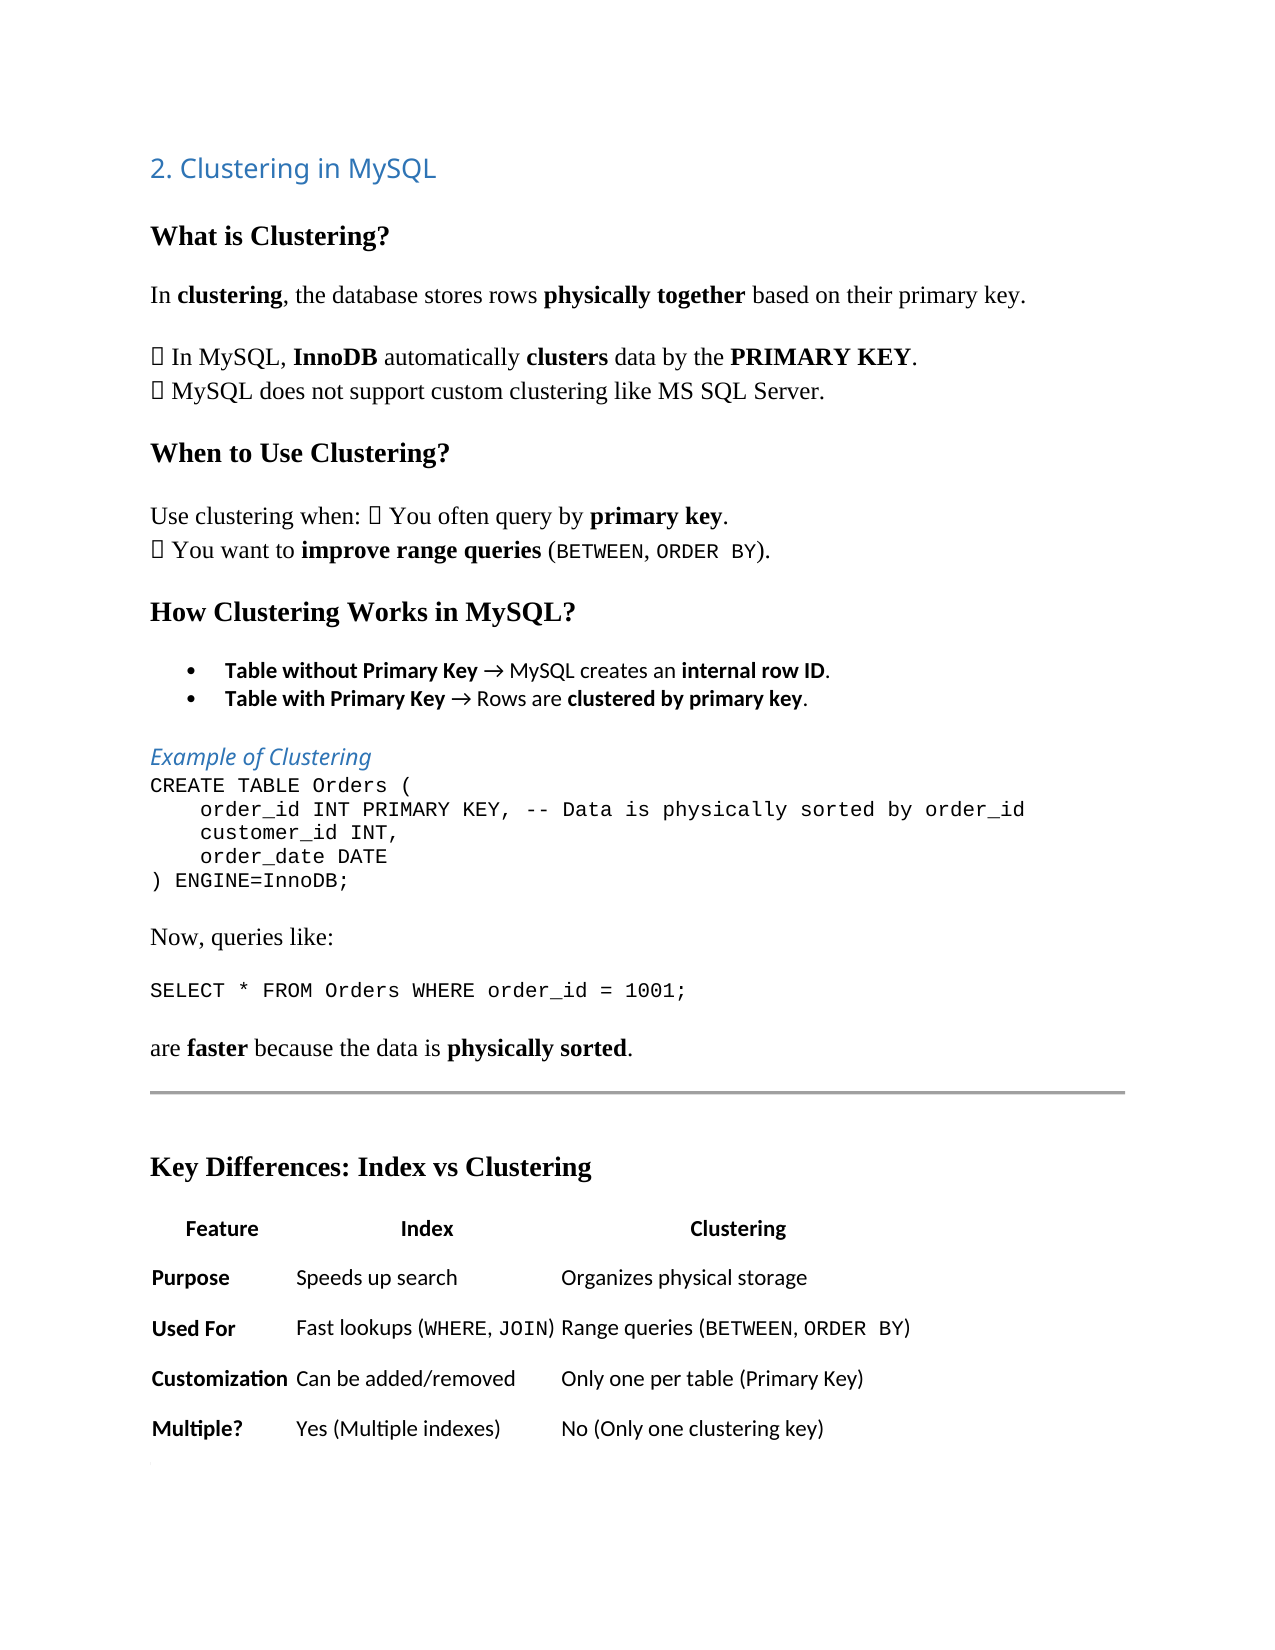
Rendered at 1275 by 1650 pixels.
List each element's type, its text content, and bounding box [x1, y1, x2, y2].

text are faster because the data is physically sorted. [150, 1033, 1125, 1062]
table_cell No (Only one clustering key) [560, 1412, 917, 1462]
table_cell Used For [150, 1312, 294, 1362]
text Use clustering when: ✅ You often query by primary key. ✅ You want to improve range queries (BETWEEN, ORDER BY). [150, 497, 1125, 565]
text Now, queries like: [150, 922, 1125, 951]
table_cell Only one per table (Primary Key) [560, 1362, 917, 1412]
table_cell Speeds up search [295, 1262, 559, 1312]
table_cell Fast lookups (WHERE, JOIN) [295, 1312, 559, 1362]
text order_id INT PRIMARY KEY, -- Data is physically sorted by order_id [150, 799, 1125, 822]
subtitle Key Differences: Index vs Clustering [150, 1151, 1125, 1183]
subtitle Example of Clustering [150, 741, 1125, 773]
text ✅ In MySQL, InnoDB automatically clusters data by the PRIMARY KEY. ❌ MySQL does not support custom clustering like MS SQL Server. [150, 338, 1125, 407]
subtitle What is Clustering? [150, 219, 1125, 251]
text order_date DATE [150, 846, 1125, 870]
list Table with Primary Key → Rows are clustered by primary key. [187, 684, 1125, 712]
table_header Clustering [560, 1212, 917, 1262]
text SELECT * FROM Orders WHERE order_id = 1001; [150, 980, 1125, 1004]
subtitle How Clustering Works in MySQL? [150, 594, 1125, 627]
table_cell Purpose [150, 1262, 294, 1312]
list Table without Primary Key → MySQL creates an internal row ID. [187, 656, 1125, 684]
text CREATE TABLE Orders ( [150, 775, 1125, 799]
table_cell Multiple? [150, 1412, 294, 1462]
text ) ENGINE=InnoDB; [150, 870, 1125, 893]
table_cell Yes (Multiple indexes) [295, 1412, 559, 1462]
subtitle 2. Clustering in MySQL [150, 150, 1125, 187]
table_cell Customization [150, 1362, 294, 1412]
table_cell Can be added/removed [295, 1362, 559, 1412]
table_cell Organizes physical storage [560, 1262, 917, 1312]
table_header Feature [150, 1212, 294, 1262]
text customer_id INT, [150, 822, 1125, 846]
text In clustering, the database stores rows physically together based on their primary key. [150, 281, 1125, 309]
subtitle When to Use Clustering? [150, 436, 1125, 468]
table_cell Range queries (BETWEEN, ORDER BY) [560, 1312, 917, 1362]
table_header Index [295, 1212, 559, 1262]
